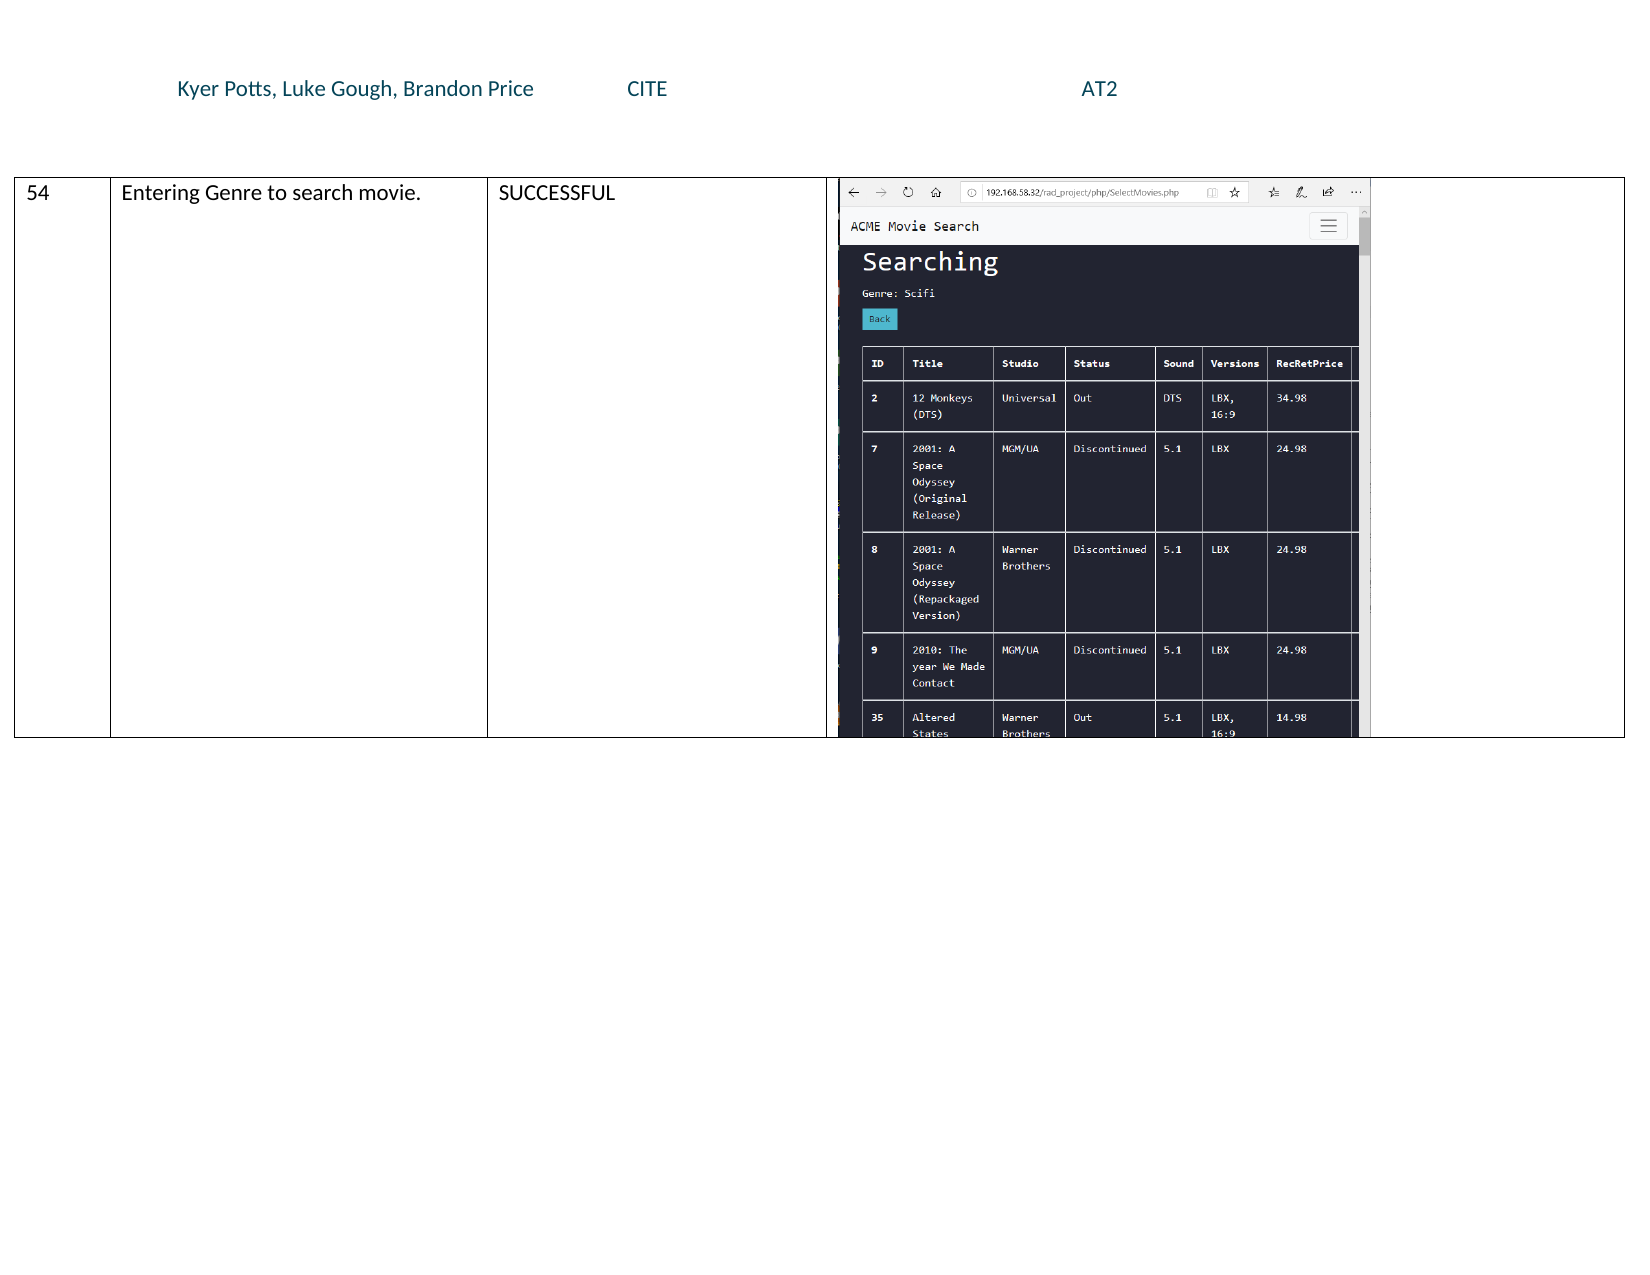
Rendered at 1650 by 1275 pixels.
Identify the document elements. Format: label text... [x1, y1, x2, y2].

table_cell [827, 178, 838, 737]
table_cell SUCCESSFUL [488, 178, 826, 737]
table_cell Entering Genre to search movie. [111, 178, 487, 737]
table_cell [1371, 178, 1624, 737]
table_cell 54 [15, 178, 110, 737]
picture [838, 178, 1371, 737]
